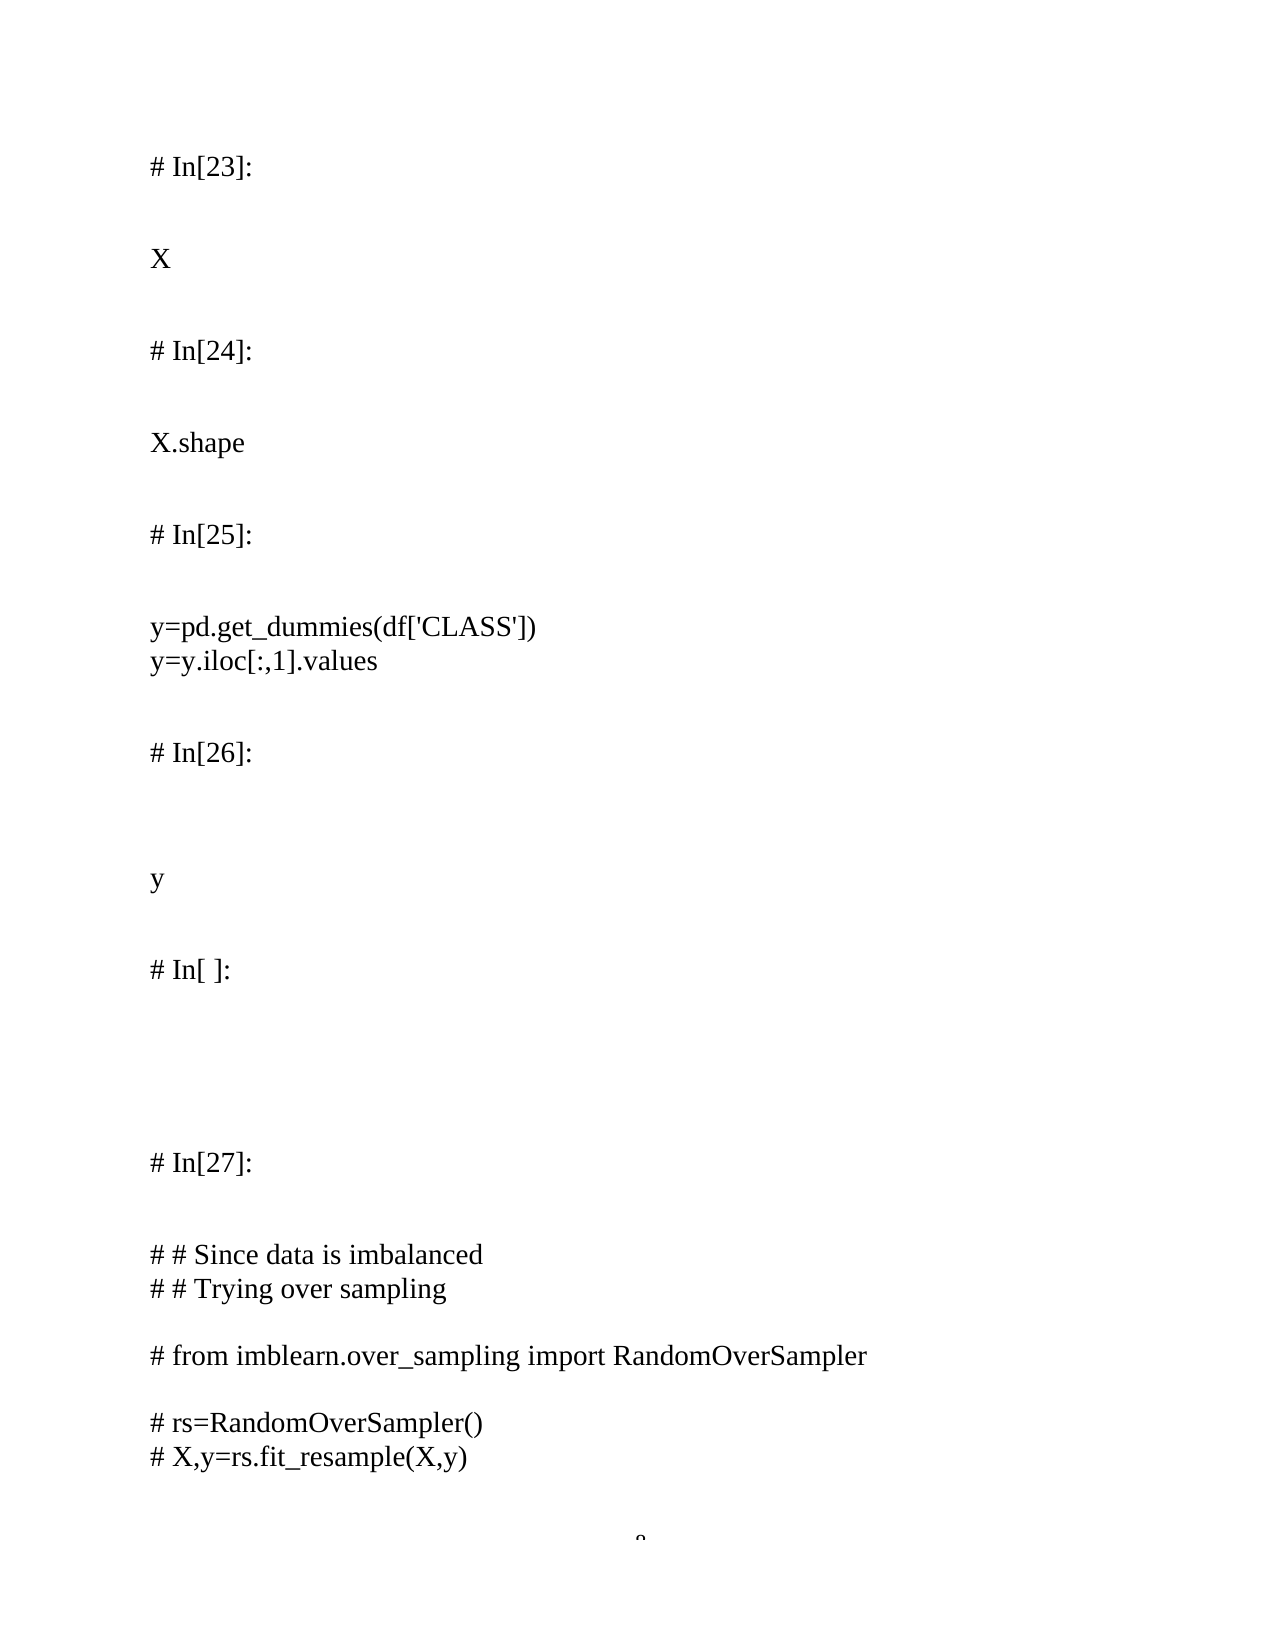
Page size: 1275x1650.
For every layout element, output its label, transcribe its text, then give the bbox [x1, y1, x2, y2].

text # In[ ]: [150, 952, 1246, 986]
text # X,y=rs.fit_resample(X,y) [409, 1446, 1246, 1472]
text # In[24]: [150, 333, 1246, 367]
text y [150, 860, 1246, 894]
text y=pd.get_dummies(df['CLASS']) y=y.iloc[:,1].values [150, 609, 747, 676]
text # X,y=rs.fit_resample(X,y) [150, 1446, 412, 1472]
text # In[26]: [150, 735, 1246, 768]
text X.shape # In[25]: [150, 426, 253, 551]
text # # Since data is imbalanced # # Trying over sampling [150, 1237, 483, 1304]
text # In[27]: [150, 1145, 1246, 1179]
text X [150, 241, 1246, 275]
text # from imblearn.over_sampling import RandomOverSampler # rs=RandomOverSampler() [150, 1311, 876, 1446]
text # In[23]: [150, 149, 1246, 183]
